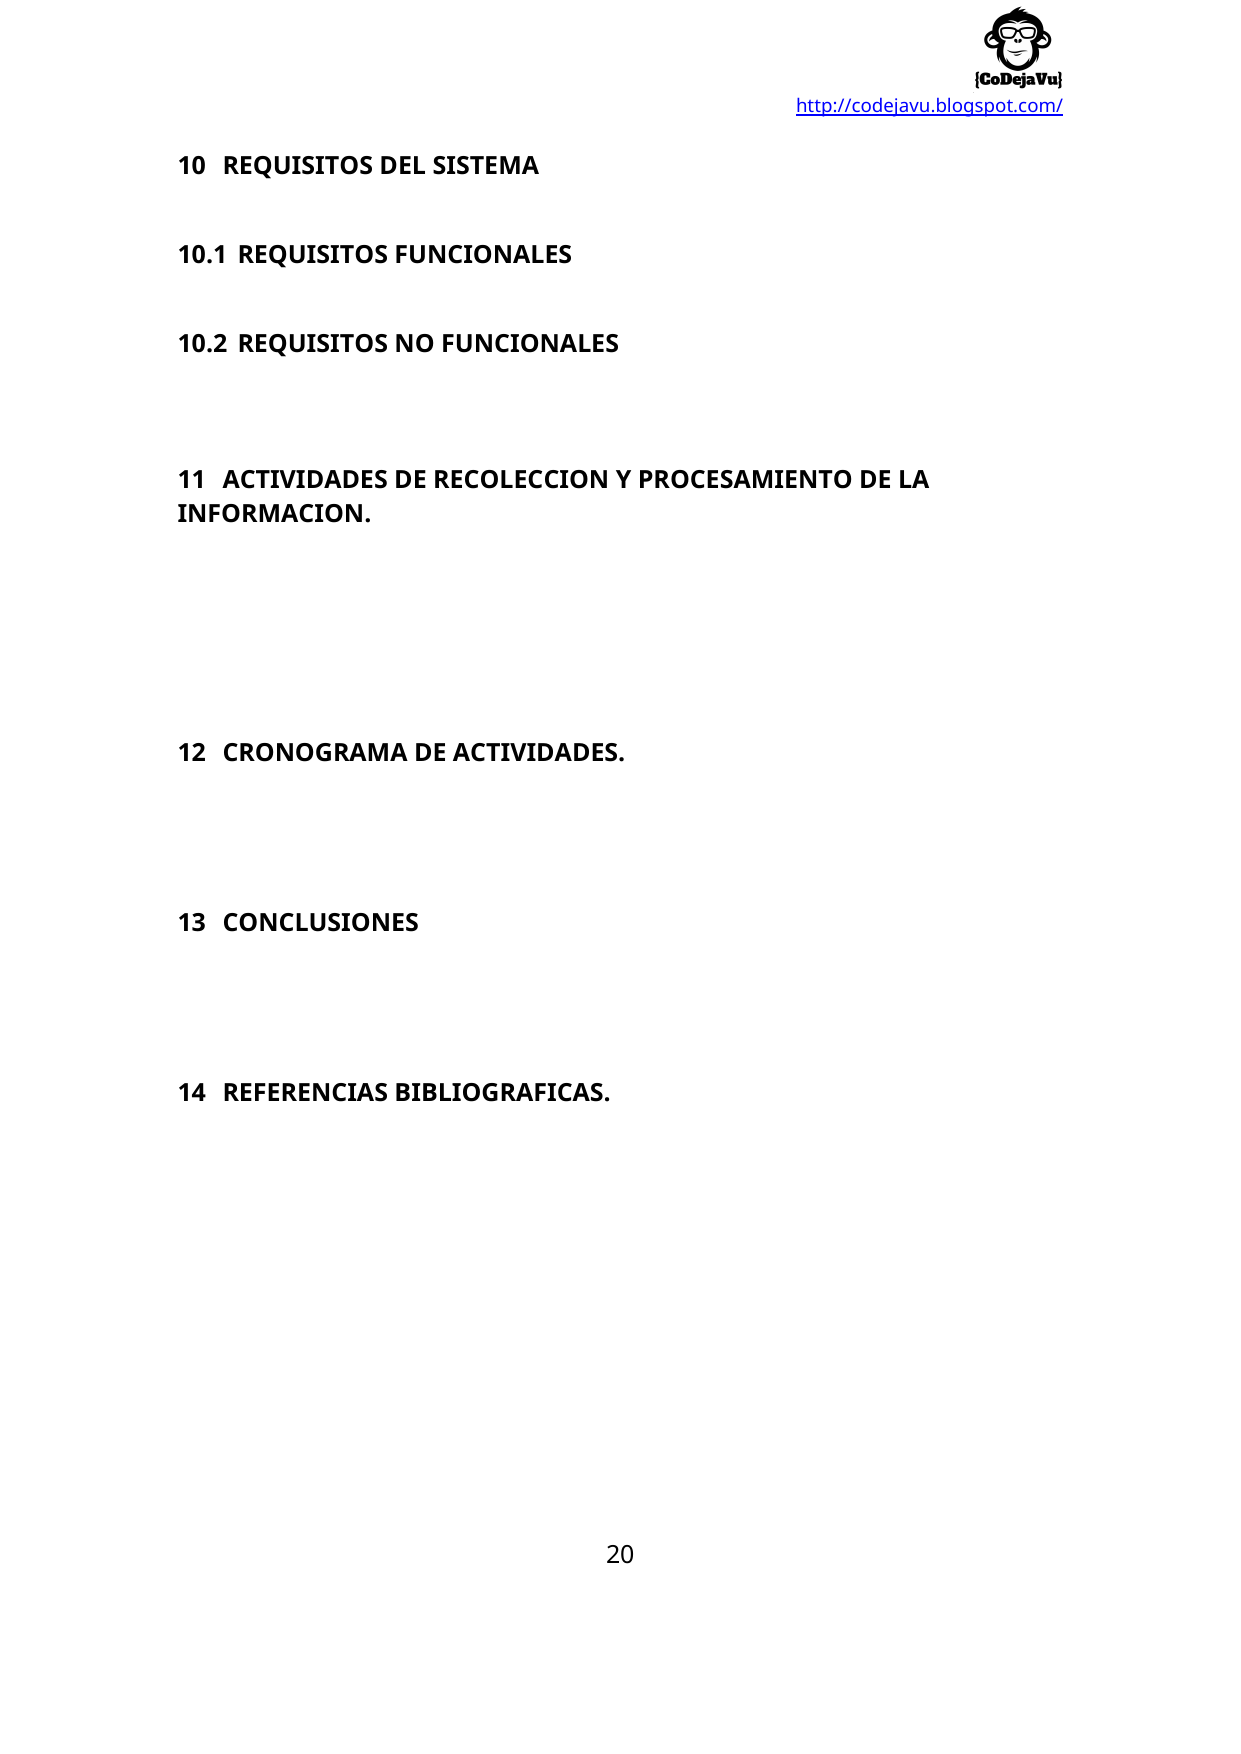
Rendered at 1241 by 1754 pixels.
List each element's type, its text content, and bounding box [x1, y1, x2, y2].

subtitle CRONOGRAMA DE ACTIVIDADES. [177, 734, 1063, 768]
subtitle CONCLUSIONES [177, 905, 1063, 939]
subtitle REFERENCIAS BIBLIOGRAFICAS. [177, 1075, 1063, 1109]
subtitle INFORMACION. [177, 496, 1063, 530]
subtitle ACTIVIDADES DE RECOLECCION Y PROCESAMIENTO DE LA [177, 462, 1063, 496]
picture [973, 0, 1064, 93]
subtitle REQUISITOS NO FUNCIONALES [177, 326, 1063, 360]
subtitle REQUISITOS DEL SISTEMA [177, 148, 1063, 182]
subtitle REQUISITOS FUNCIONALES [177, 237, 1063, 271]
